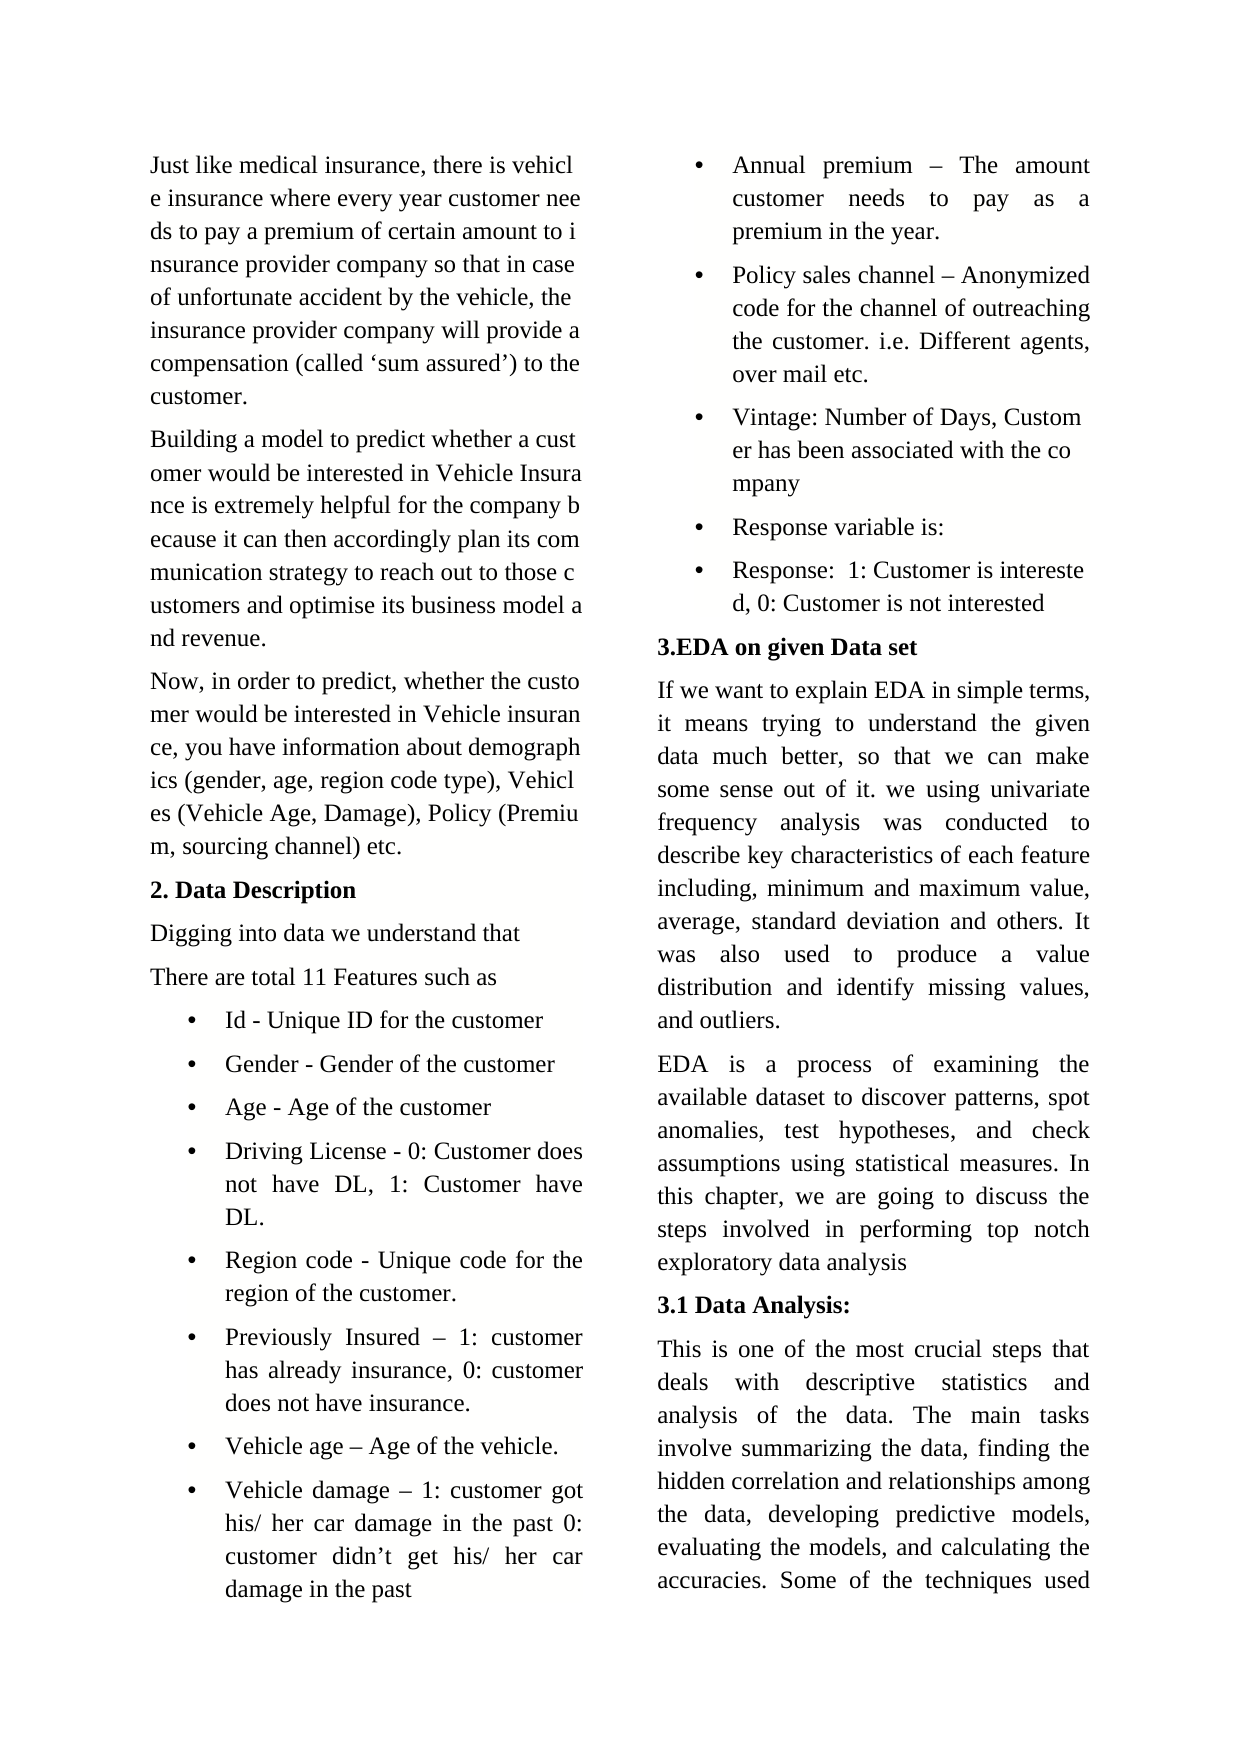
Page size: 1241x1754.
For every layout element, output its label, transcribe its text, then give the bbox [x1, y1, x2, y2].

list Vehicle age – Age of the vehicle. [187, 1431, 583, 1460]
text 3.1 Data Analysis: [657, 1291, 1090, 1319]
list Policy sales channel – Anonymized code for the channel of outreaching the customer. i.e. Different agents, over mail etc. [694, 259, 1090, 387]
list Response: 1: Customer is interested, 0: Customer is not interested [694, 555, 1090, 617]
list Id - Unique ID for the customer [187, 1005, 583, 1034]
text 3.EDA on given Data set [657, 632, 1090, 661]
list Vintage: Number of Days, Customer has been associated with the company [694, 402, 1090, 497]
text Building a model to predict whether a customer would be interested in Vehicle Insurance is extremely helpful for the company because it can then accordingly plan its communication strategy to reach out to those customers and optimise its business model and revenue. [150, 424, 583, 651]
text 2. Data Description [150, 875, 583, 903]
list Gender - Gender of the customer [187, 1048, 583, 1077]
list Previously Insured – 1: customer has already insurance, 0: customer does not have insurance. [187, 1322, 583, 1417]
list Response variable is: [694, 512, 1090, 541]
list Driving License - 0: Customer does not have DL, 1: Customer have DL. [187, 1136, 583, 1231]
text EDA is a process of examining the available dataset to discover patterns, spot anomalies, test hypotheses, and check assumptions using statistical measures. In this chapter, we are going to discuss the steps involved in performing top notch exploratory data analysis [657, 1049, 1090, 1276]
list Vehicle damage – 1: customer got his/ her car damage in the past 0: customer didn’t get his/ her car damage in the past [187, 1475, 583, 1603]
text Digging into data we understand that [150, 918, 583, 947]
text Just like medical insurance, there is vehicle insurance where every year customer needs to pay a premium of certain amount to insurance provider company so that in case of unfortunate accident by the vehicle, the insurance provider company will provide a compensation (called ‘sum assured’) to the customer. [150, 150, 583, 410]
list Region code - Unique code for the region of the customer. [187, 1245, 583, 1307]
list Age - Age of the customer [187, 1092, 583, 1121]
text Now, in order to predict, whether the customer would be interested in Vehicle insurance, you have information about demographics (gender, age, region code type), Vehicles (Vehicle Age, Damage), Policy (Premium, sourcing channel) etc. [150, 666, 583, 860]
list Annual premium – The amount customer needs to pay as a premium in the year. [694, 150, 1090, 245]
text There are total 11 Features such as [150, 962, 583, 990]
text If we want to explain EDA in simple terms, it means trying to understand the given data much better, so that we can make some sense out of it. we using univariate frequency analysis was conducted to describe key characteristics of each feature including, minimum and maximum value, average, standard deviation and others. It was also used to produce a value distribution and identify missing values, and outliers. [657, 675, 1090, 1034]
